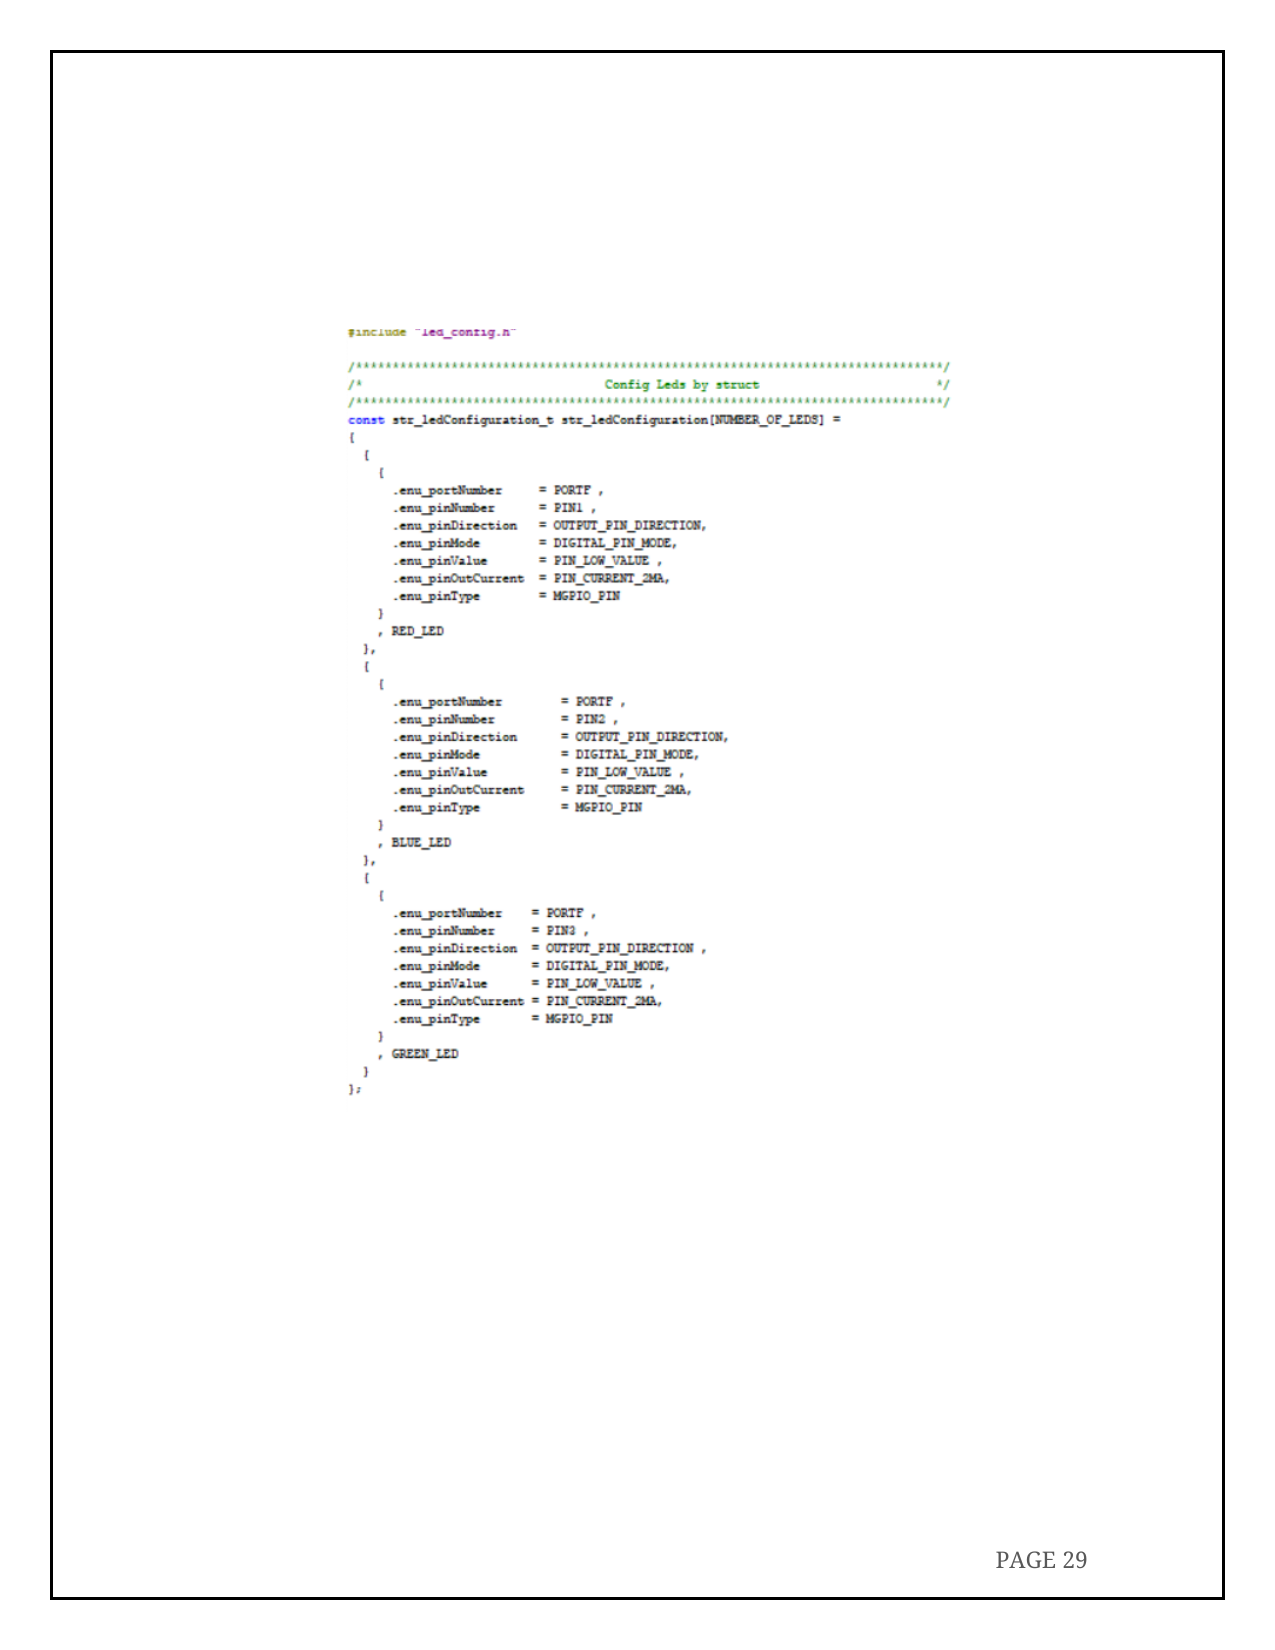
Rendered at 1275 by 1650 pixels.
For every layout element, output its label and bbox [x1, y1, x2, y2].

picture [346, 329, 1142, 1112]
